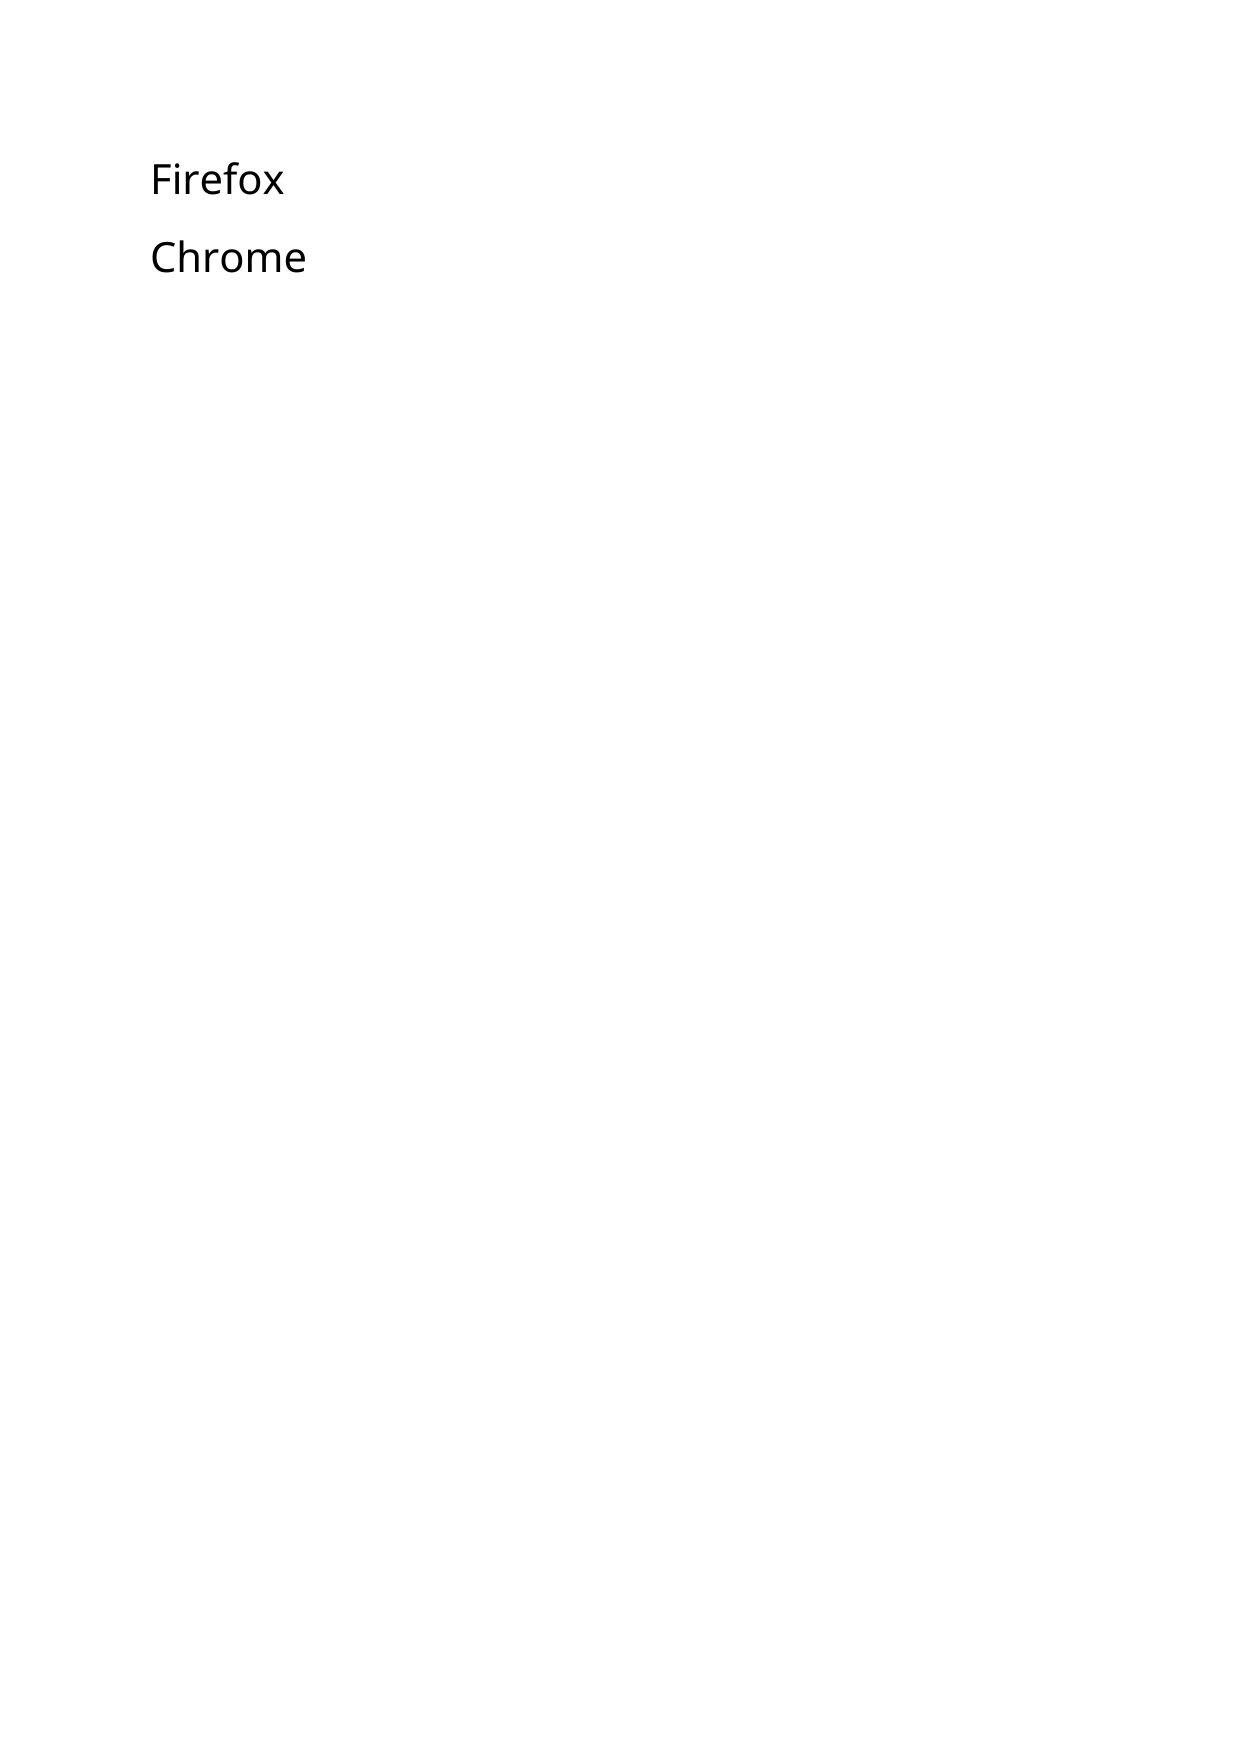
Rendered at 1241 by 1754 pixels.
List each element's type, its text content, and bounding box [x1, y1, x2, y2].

text Chrome [150, 228, 1090, 285]
text Firefox [150, 150, 1090, 207]
